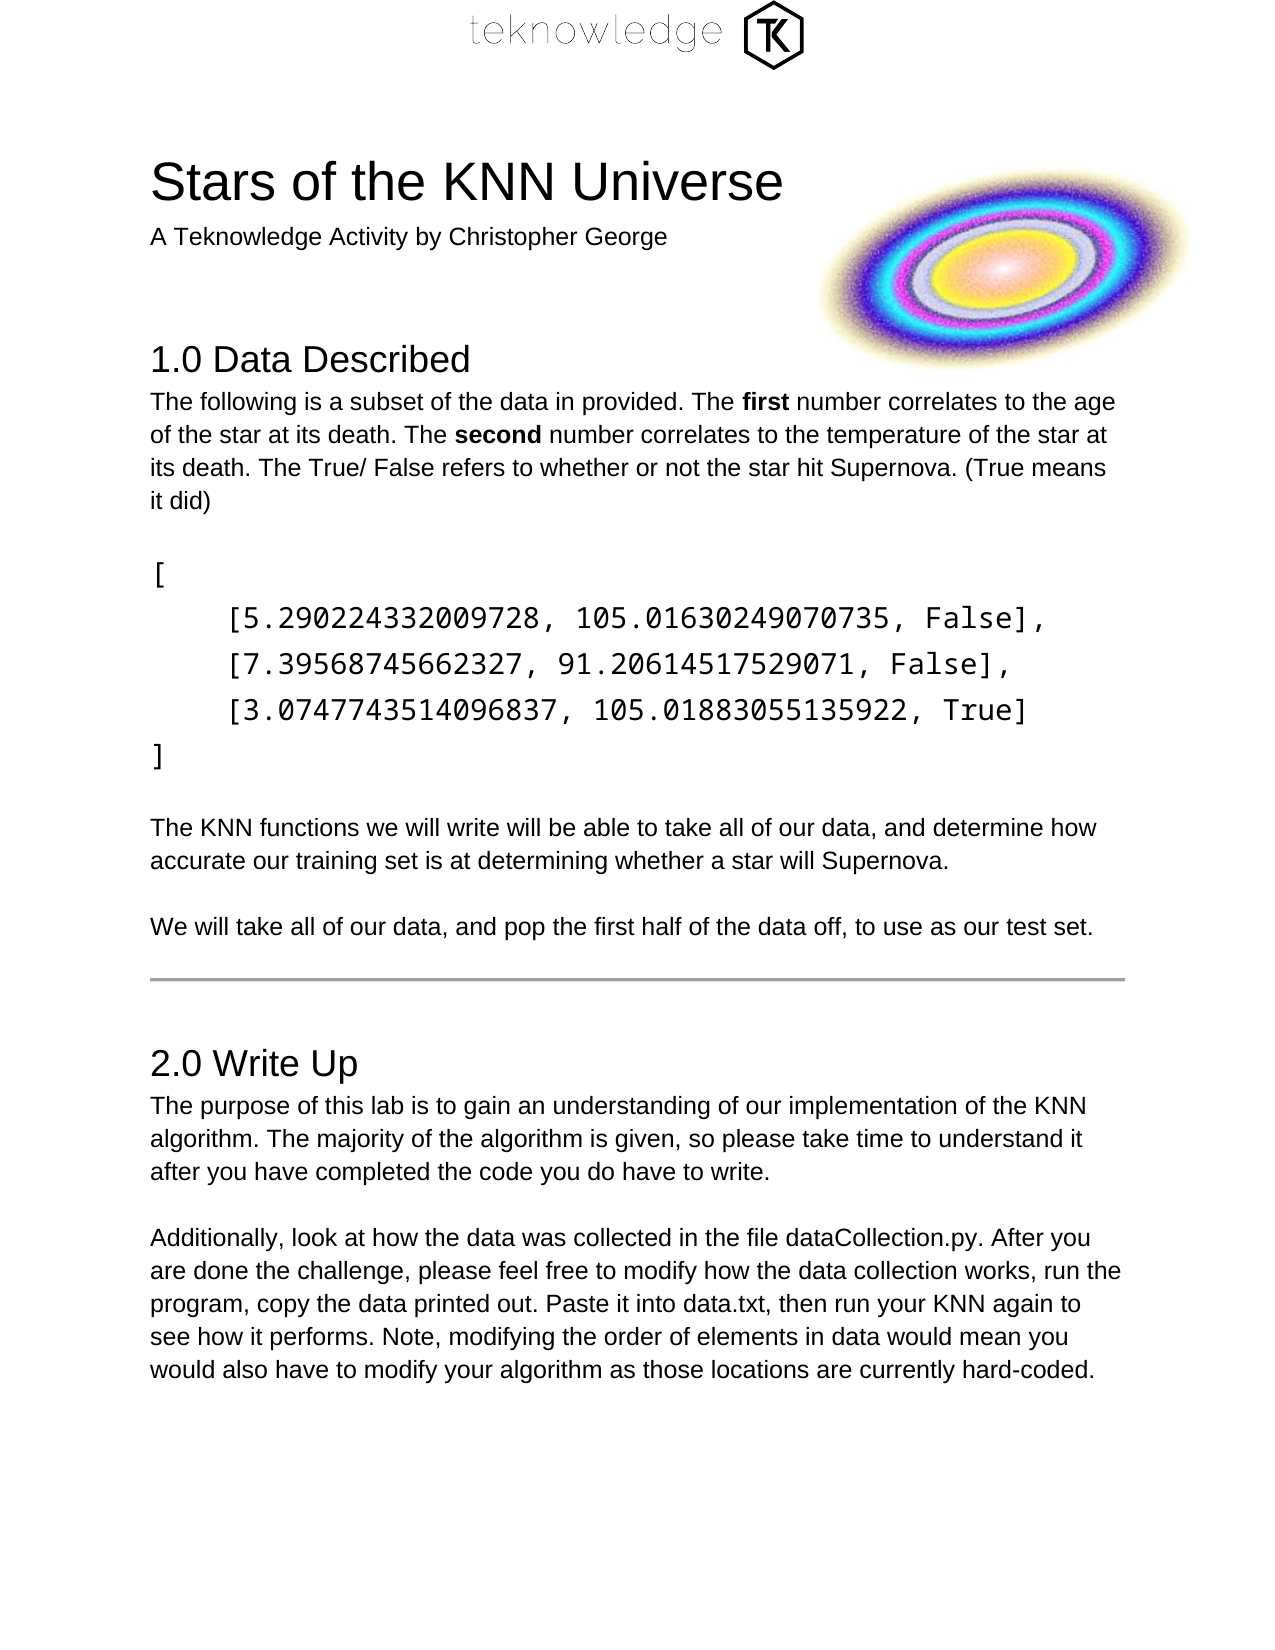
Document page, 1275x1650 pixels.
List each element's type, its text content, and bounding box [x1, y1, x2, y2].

text 2.0 Write Up [150, 1041, 1125, 1084]
picture [817, 168, 1192, 371]
picture [468, 0, 807, 72]
text We will take all of our data, and pop the first half of the data off, to use as our test set. [150, 912, 1125, 941]
text 1.0 Data Described [150, 337, 1125, 380]
text [5.290224332009728, 105.01630249070735, False], [150, 597, 1125, 637]
text The purpose of this lab is to gain an understanding of our implementation of the KNN algorithm. The majority of the algorithm is given, so please take time to understand it after you have completed the code you do have to write. [150, 1091, 1125, 1186]
text Additionally, look at how the data was collected in the file dataCollection.py. After you are done the challenge, please feel free to modify how the data collection works, run the program, copy the data printed out. Paste it into data.txt, then run your KNN again to see how it performs. Note, modifying the order of elements in data would mean you would also have to modify your algorithm as those locations are currently hard-coded. [150, 1223, 1125, 1384]
text [7.39568745662327, 91.20614517529071, False], [150, 643, 1125, 683]
text [3.0747743514096837, 105.01883055135922, True] [150, 689, 1125, 728]
text ] [150, 734, 1125, 774]
text Stars of the KNN Universe [150, 150, 1125, 212]
text A Teknowledge Activity by Christopher George [150, 222, 817, 250]
text The following is a subset of the data in provided. The first number correlates to the age of the star at its death. The second number correlates to the temperature of the star at its death. The True/ False refers to whether or not the star hit Supernova. (True means it did) [150, 387, 1125, 514]
text [ [150, 552, 1125, 592]
text The KNN functions we will write will be able to take all of our data, and determine how accurate our training set is at determining whether a star will Supernova. [150, 813, 1125, 875]
